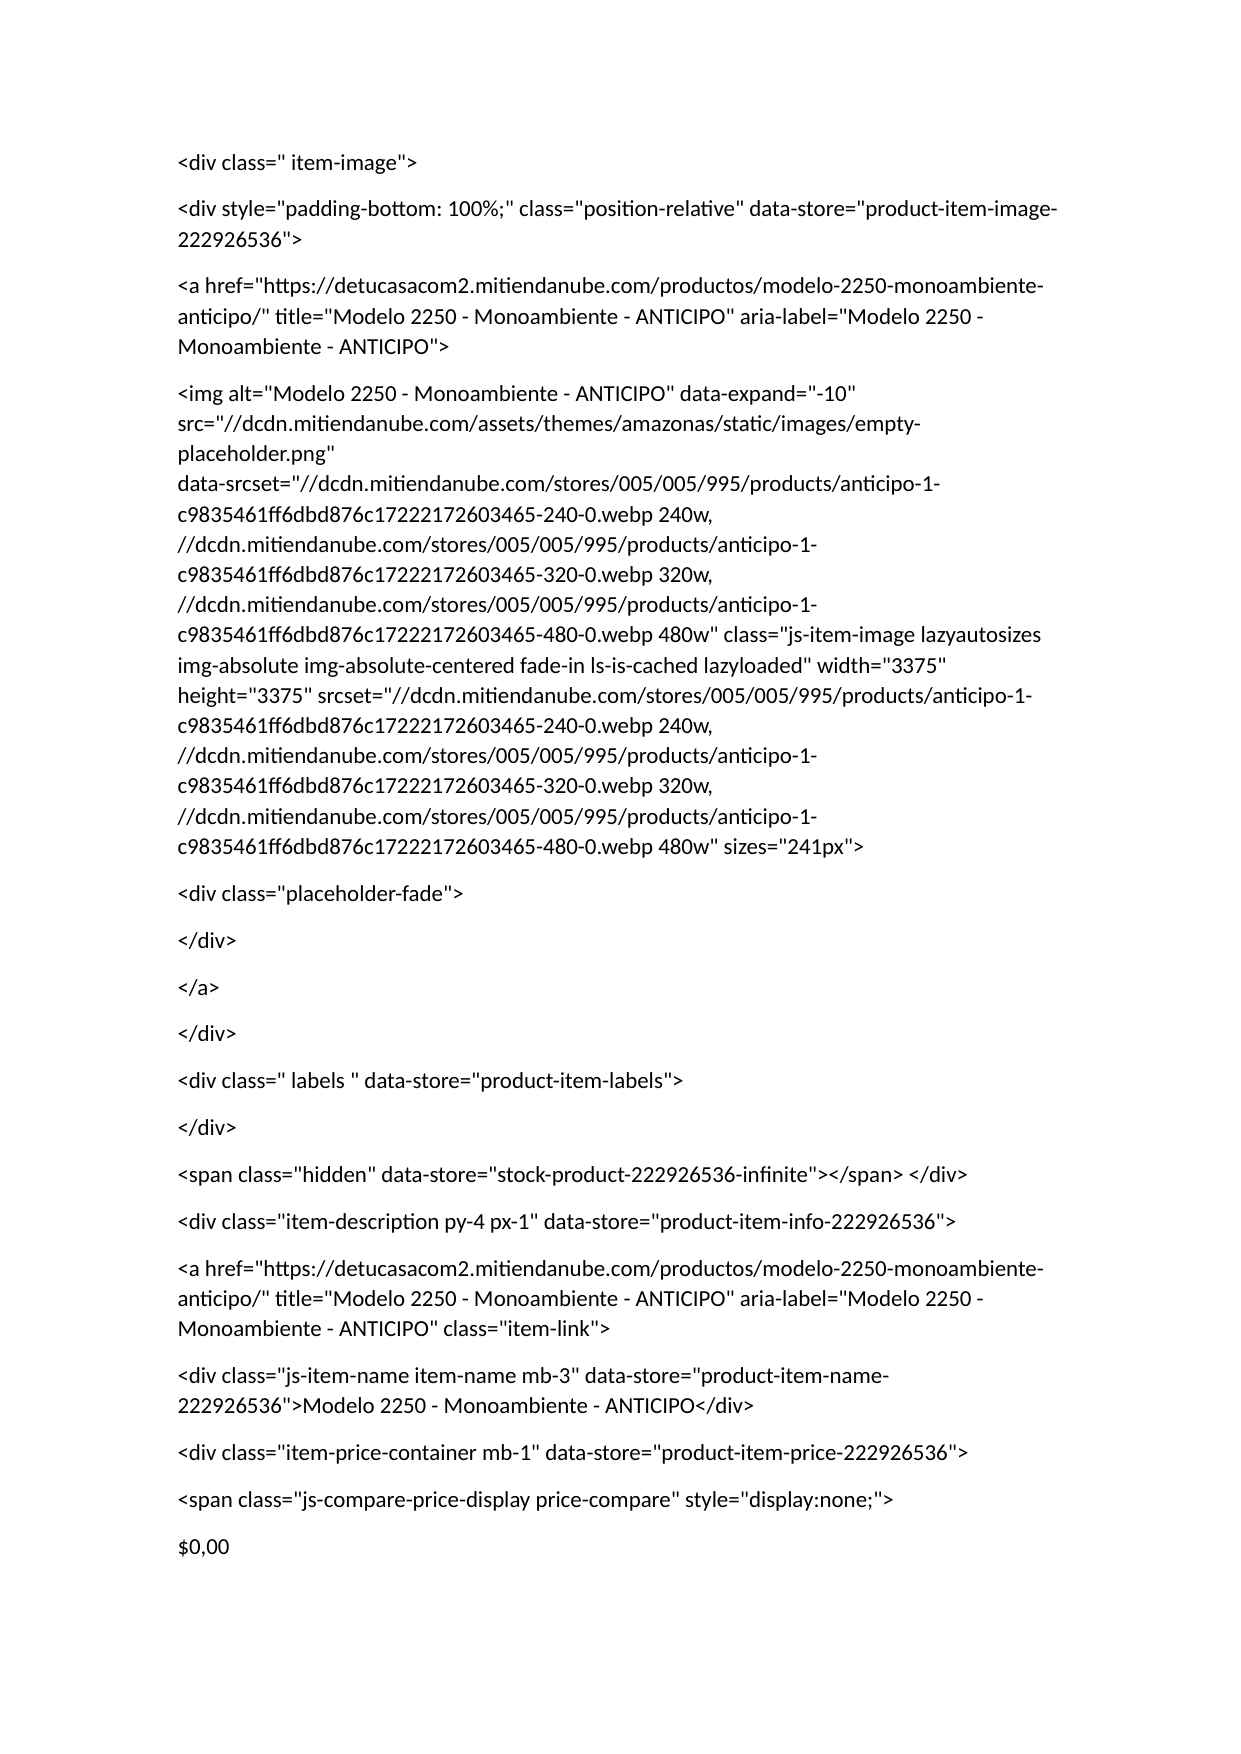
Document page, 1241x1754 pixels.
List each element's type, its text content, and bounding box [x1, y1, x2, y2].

text </a> [177, 973, 1063, 1001]
text <div class="item-description py-4 px-1" data-store="product-item-info-222926536"> [177, 1207, 1063, 1235]
text <span class="js-compare-price-display price-compare" style="display:none;"> [177, 1485, 1063, 1513]
text <div class="item-price-container mb-1" data-store="product-item-price-222926536"> [177, 1438, 1063, 1466]
text <img alt="Modelo 2250 - Monoambiente - ANTICIPO" data-expand="-10" src="//dcdn.mitiendanube.com/assets/themes/amazonas/static/images/empty-placeholder.png" data-srcset="//dcdn.mitiendanube.com/stores/005/005/995/products/anticipo-1-c9835461ff6dbd876c17222172603465-240-0.webp 240w, //dcdn.mitiendanube.com/stores/005/005/995/products/anticipo-1-c9835461ff6dbd876c17222172603465-320-0.webp 320w, //dcdn.mitiendanube.com/stores/005/005/995/products/anticipo-1-c9835461ff6dbd876c17222172603465-480-0.webp 480w" class="js-item-image lazyautosizes img-absolute img-absolute-centered fade-in ls-is-cached lazyloaded" width="3375" height="3375" srcset="//dcdn.mitiendanube.com/stores/005/005/995/products/anticipo-1-c9835461ff6dbd876c17222172603465-240-0.webp 240w, //dcdn.mitiendanube.com/stores/005/005/995/products/anticipo-1-c9835461ff6dbd876c17222172603465-320-0.webp 320w, //dcdn.mitiendanube.com/stores/005/005/995/products/anticipo-1-c9835461ff6dbd876c17222172603465-480-0.webp 480w" sizes="241px"> [177, 379, 1063, 860]
text <a href="https://detucasacom2.mitiendanube.com/productos/modelo-2250-monoambiente-anticipo/" title="Modelo 2250 - Monoambiente - ANTICIPO" aria-label="Modelo 2250 - Monoambiente - ANTICIPO"> [177, 272, 1063, 360]
text </div> [177, 926, 1063, 954]
text </div> [177, 1019, 1063, 1047]
text $0,00 [177, 1532, 1063, 1560]
text <span class="hidden" data-store="stock-product-222926536-infinite"></span> </div> [177, 1160, 1063, 1188]
text <div class=" item-image"> [177, 148, 1063, 176]
text <div class="js-item-name item-name mb-3" data-store="product-item-name-222926536">Modelo 2250 - Monoambiente - ANTICIPO</div> [177, 1361, 1063, 1419]
text </div> [177, 1113, 1063, 1141]
text <div style="padding-bottom: 100%;" class="position-relative" data-store="product-item-image-222926536"> [177, 194, 1063, 253]
text <div class=" labels " data-store="product-item-labels"> [177, 1066, 1063, 1094]
text <a href="https://detucasacom2.mitiendanube.com/productos/modelo-2250-monoambiente-anticipo/" title="Modelo 2250 - Monoambiente - ANTICIPO" aria-label="Modelo 2250 - Monoambiente - ANTICIPO" class="item-link"> [177, 1254, 1063, 1342]
text <div class="placeholder-fade"> [177, 879, 1063, 907]
